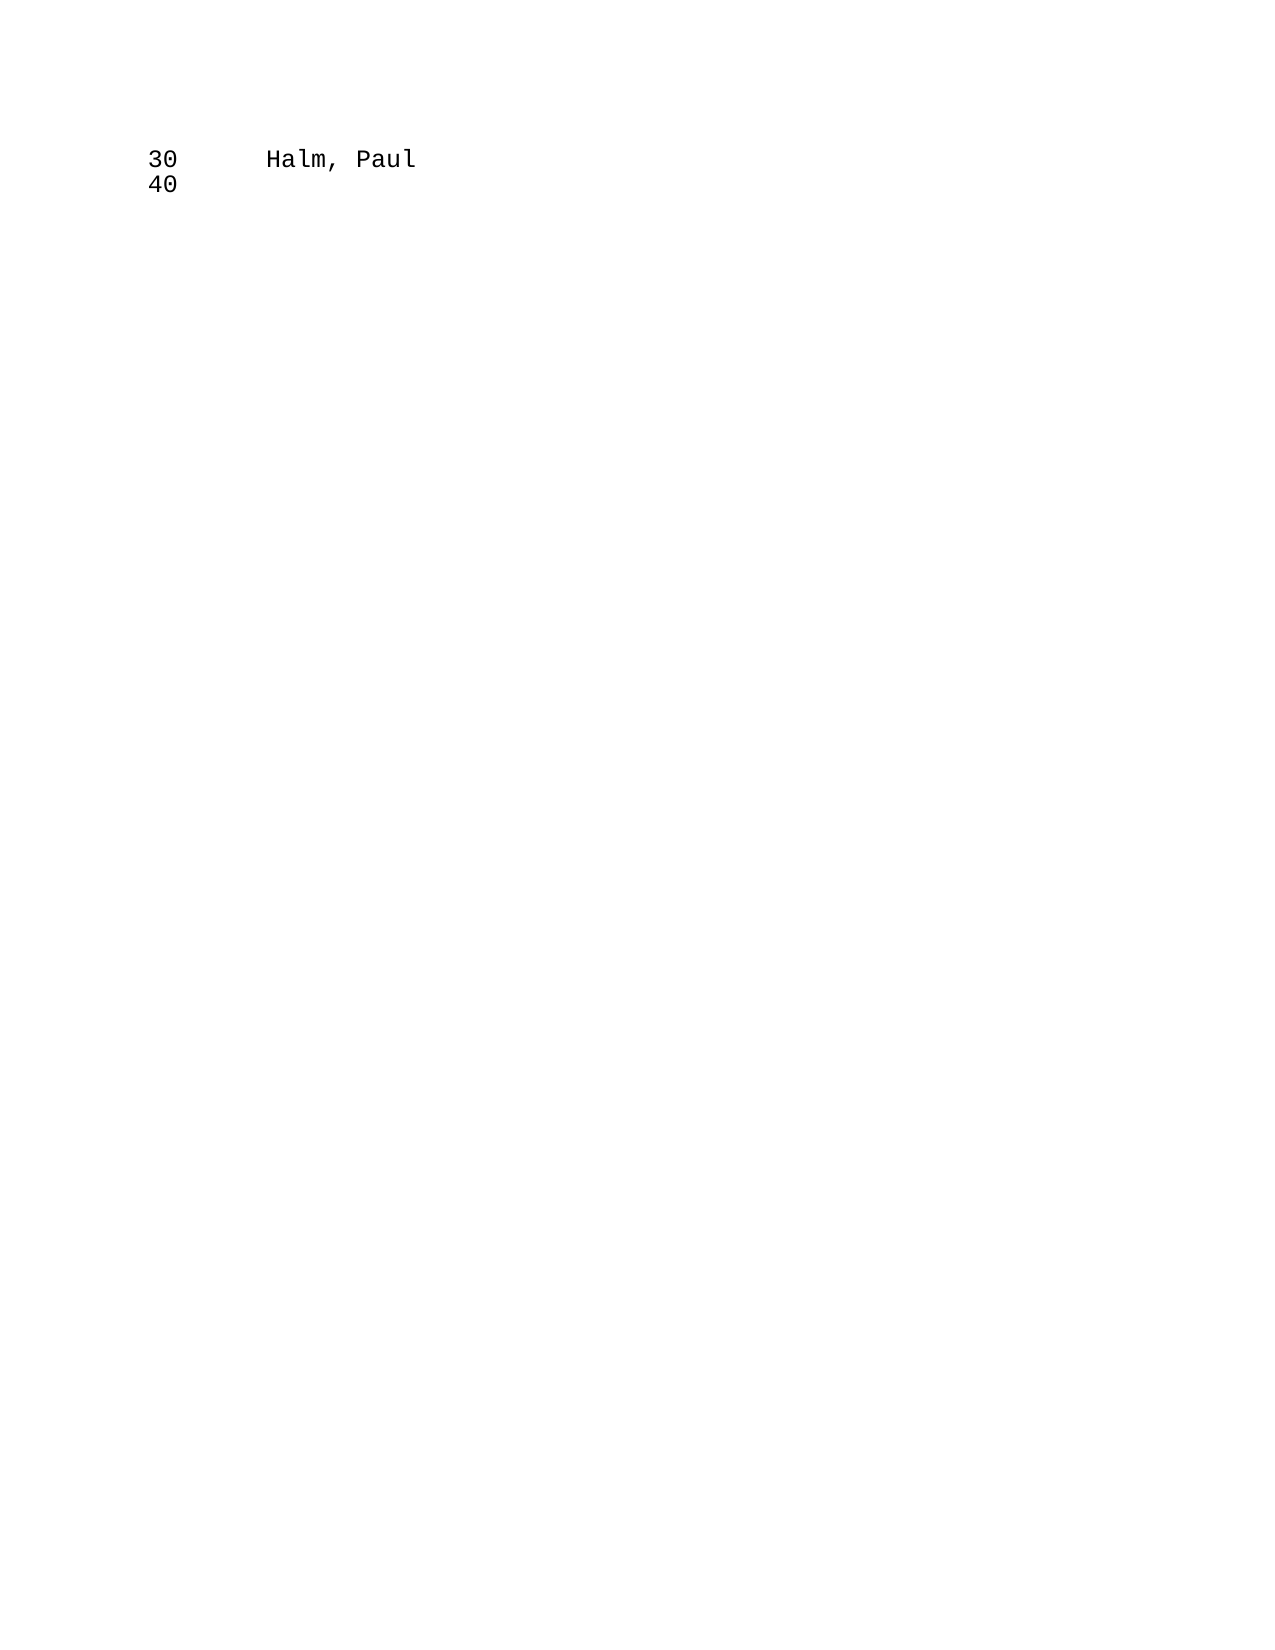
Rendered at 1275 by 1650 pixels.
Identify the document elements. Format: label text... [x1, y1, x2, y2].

text 40 <-> [148, 173, 1127, 198]
text 30 p[1{Halm}, 2{Paul}]p [148, 148, 1127, 173]
